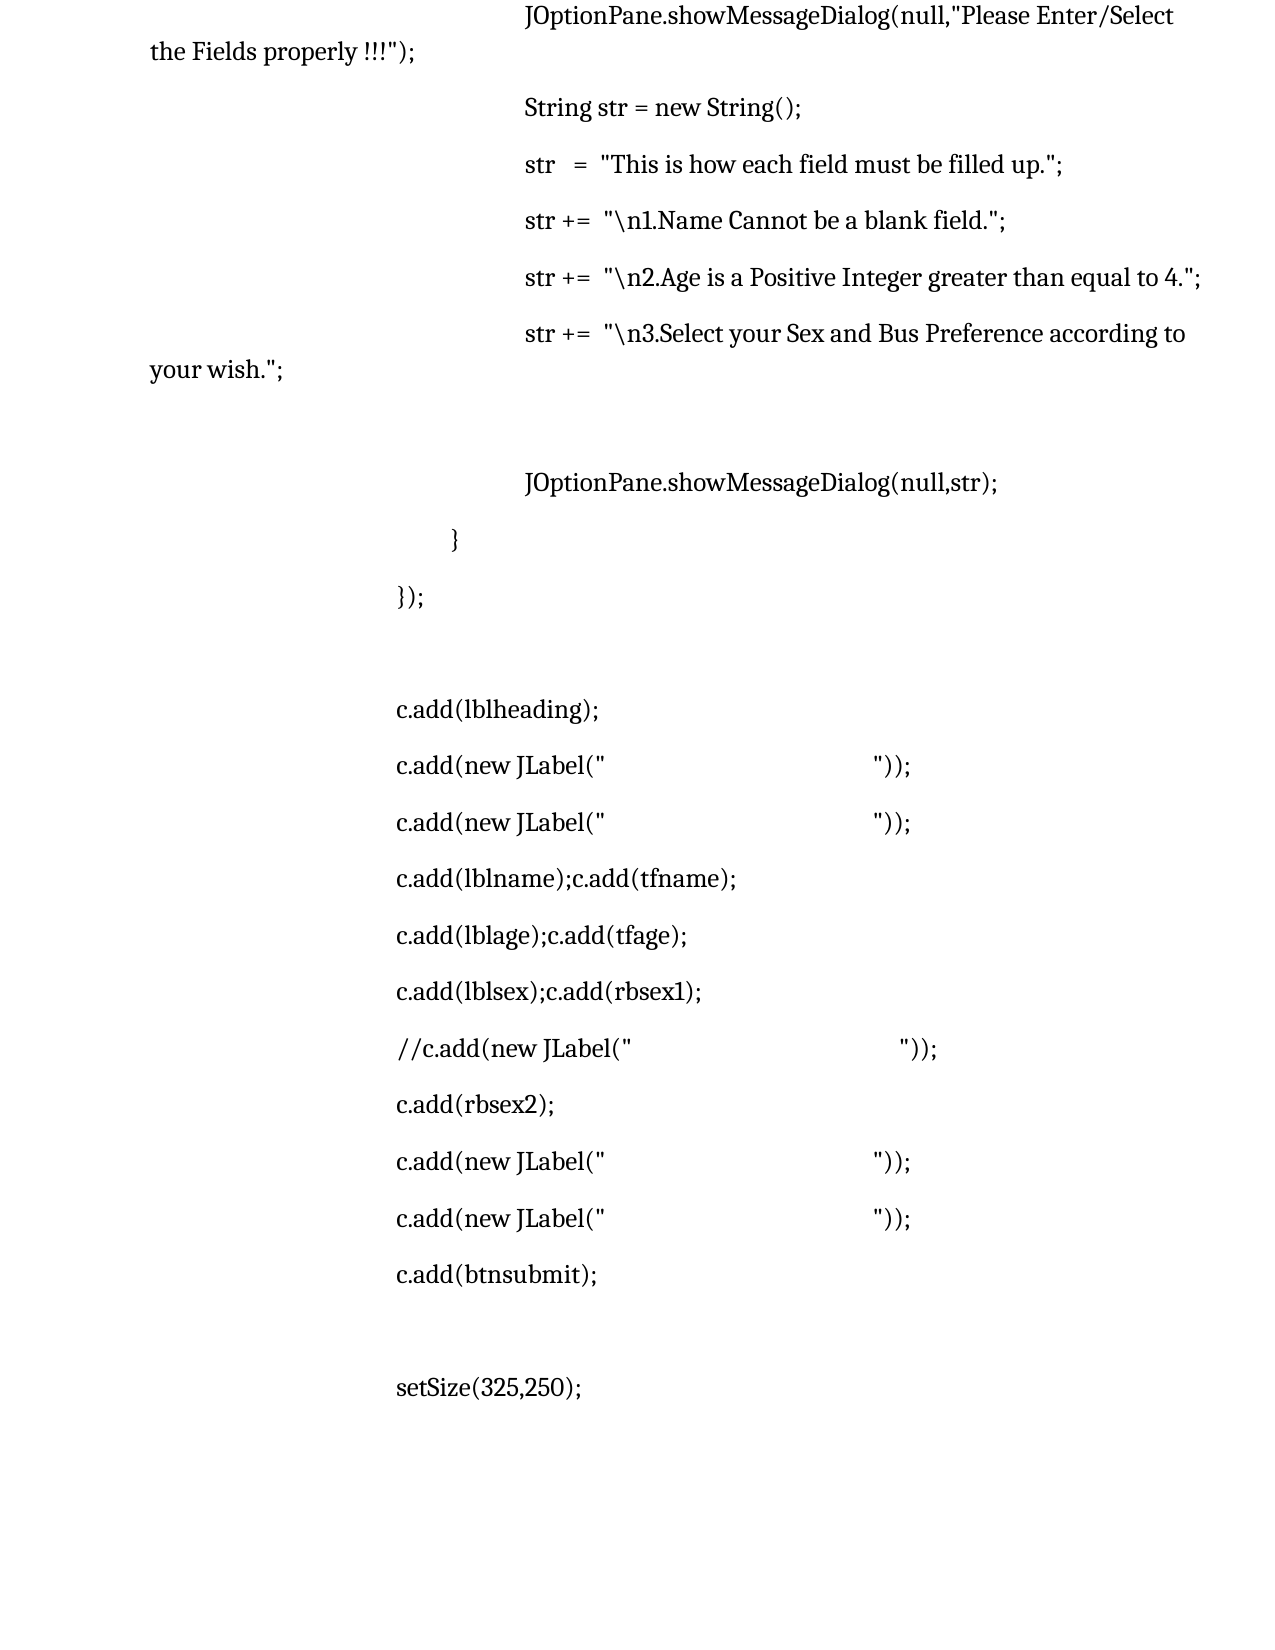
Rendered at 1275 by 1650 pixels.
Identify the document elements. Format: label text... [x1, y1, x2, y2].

text JOptionPane.showMessageDialog(null,"Please Enter/Select the Fields properly !!!"); [32, 0, 1210, 67]
text String str = new String(); [32, 92, 1210, 123]
text c.add(new JLabel(" ")); [32, 750, 1210, 781]
text } [32, 524, 1210, 555]
text c.add(new JLabel(" ")); [32, 1203, 1210, 1234]
text str += "\n3.Select your Sex and Bus Preference according to your wish."; [32, 318, 1210, 385]
text c.add(rbsex2); [32, 1089, 1210, 1121]
text str += "\n2.Age is a Positive Integer greater than equal to 4."; [32, 262, 1210, 293]
text c.add(btnsubmit); [32, 1259, 1210, 1290]
text setSize(325,250); [32, 1372, 1210, 1403]
text str += "\n1.Name Cannot be a blank field."; [32, 205, 1210, 237]
text c.add(lblname);c.add(tfname); [32, 863, 1210, 894]
text JOptionPane.showMessageDialog(null,str); [32, 467, 1210, 498]
text c.add(new JLabel(" ")); [32, 1146, 1210, 1177]
text c.add(lblage);c.add(tfage); [32, 920, 1210, 951]
text c.add(lblsex);c.add(rbsex1); [32, 976, 1210, 1008]
text }); [32, 581, 1210, 612]
text c.add(lblheading); [32, 694, 1210, 725]
text str = "This is how each field must be filled up."; [32, 149, 1210, 180]
text //c.add(new JLabel(" ")); [32, 1033, 1210, 1064]
text c.add(new JLabel(" ")); [32, 807, 1210, 838]
